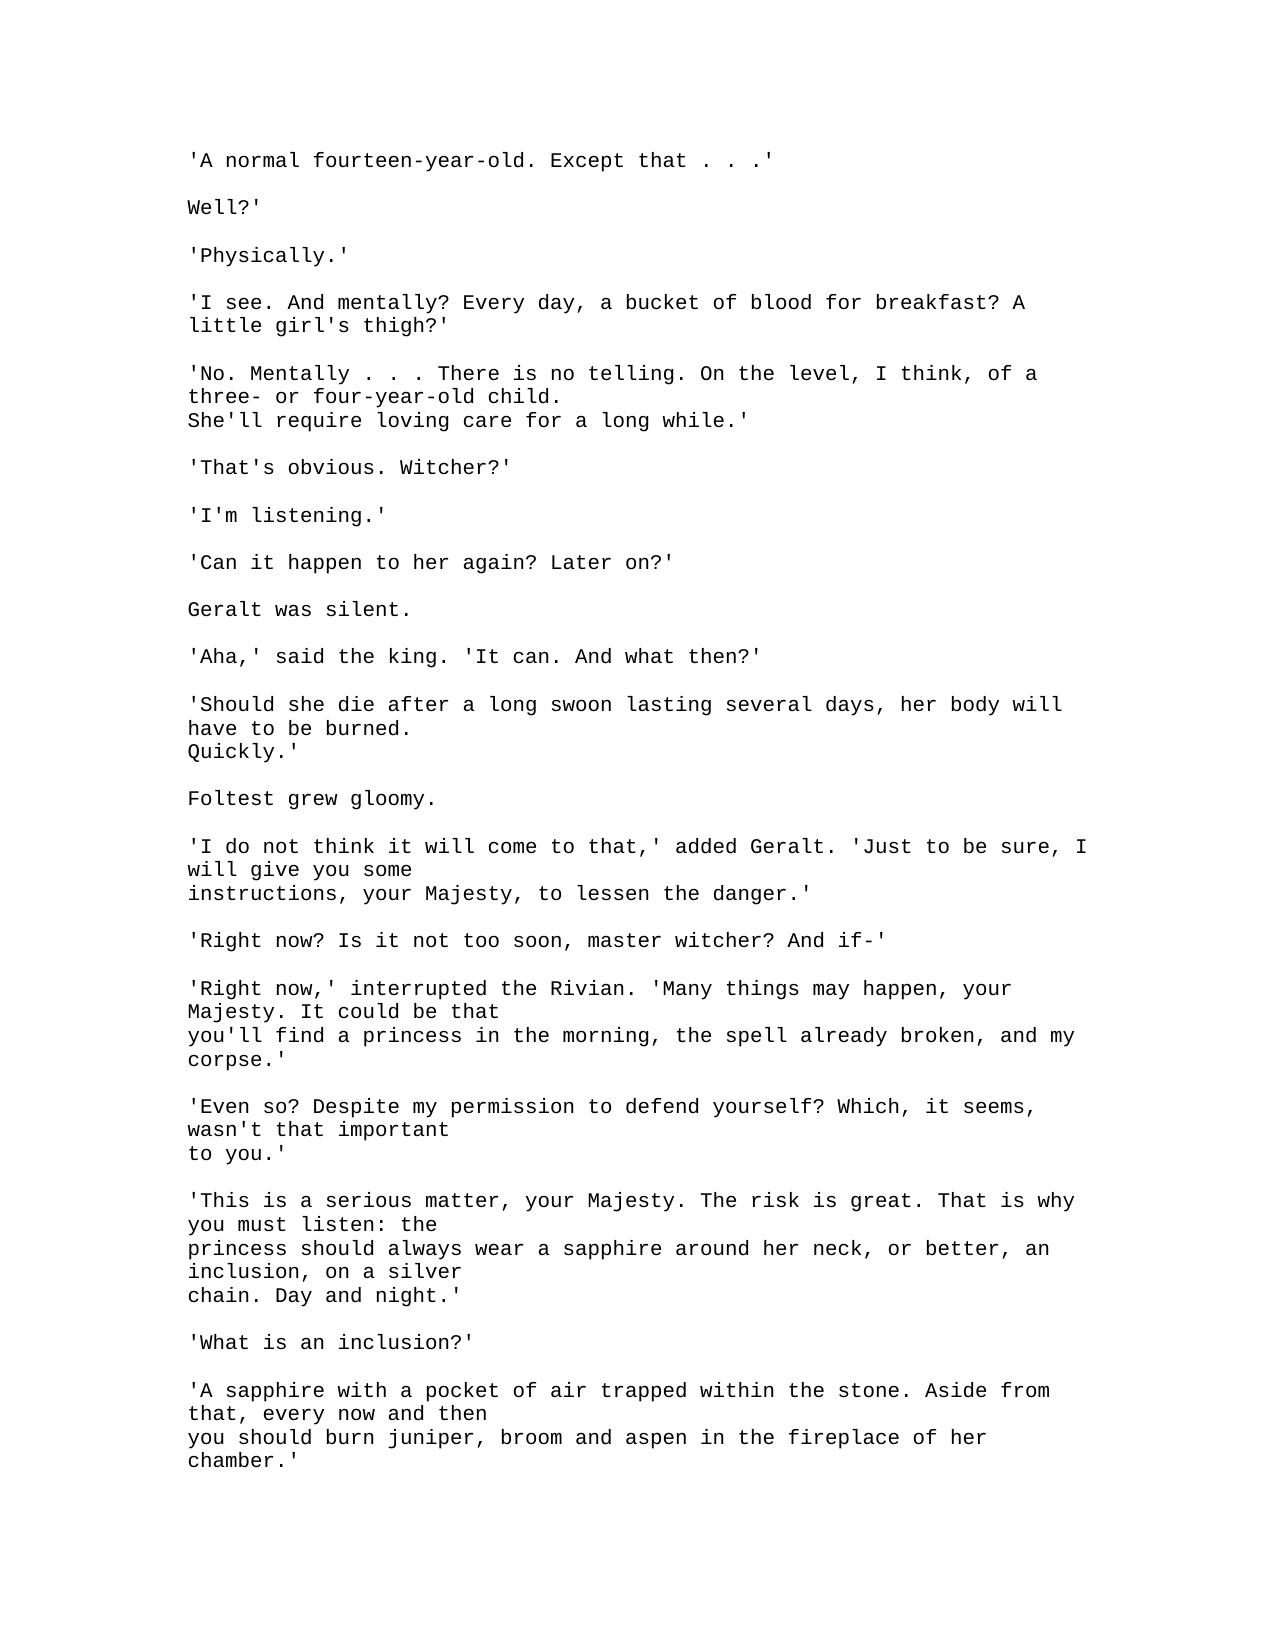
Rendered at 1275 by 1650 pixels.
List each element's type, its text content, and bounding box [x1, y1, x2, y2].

text chain. Day and night.' [187, 1285, 1087, 1309]
text 'Can it happen to her again? Later on?' [187, 552, 1087, 576]
text 'Right now? Is it not too soon, master witcher? And if-' [187, 930, 1087, 954]
text 'What is an inclusion?' [187, 1332, 1087, 1356]
text you should burn juniper, broom and aspen in the fireplace of her chamber.' [187, 1427, 1087, 1474]
text Foltest grew gloomy. [187, 788, 1087, 812]
text Quickly.' [187, 741, 1087, 765]
text 'No. Mentally . . . There is no telling. On the level, I think, of a three- or four-year-old child. [187, 363, 1087, 410]
text Geralt was silent. [187, 599, 1087, 623]
text 'I see. And mentally? Every day, a bucket of blood for breakfast? A little girl's thigh?' [187, 292, 1087, 339]
text 'Even so? Despite my permission to defend yourself? Which, it seems, wasn't that important [187, 1096, 1087, 1143]
text 'Right now,' interrupted the Rivian. 'Many things may happen, your Majesty. It could be that [187, 978, 1087, 1025]
text you'll find a princess in the morning, the spell already broken, and my corpse.' [187, 1025, 1087, 1072]
text Well?' [187, 197, 1087, 221]
text 'Physically.' [187, 244, 1087, 268]
text 'Should she die after a long swoon lasting several days, her body will have to be burned. [187, 694, 1087, 741]
text 'I'm listening.' [187, 505, 1087, 528]
text 'This is a serious matter, your Majesty. The risk is great. That is why you must listen: the [187, 1190, 1087, 1238]
text 'That's obvious. Witcher?' [187, 457, 1087, 481]
text 'I do not think it will come to that,' added Geralt. 'Just to be sure, I will give you some [187, 836, 1087, 883]
text instructions, your Majesty, to lessen the danger.' [187, 883, 1087, 907]
text She'll require loving care for a long while.' [187, 410, 1087, 434]
text to you.' [187, 1143, 1087, 1167]
text 'Aha,' said the king. 'It can. And what then?' [187, 647, 1087, 670]
text 'A sapphire with a pocket of air trapped within the stone. Aside from that, every now and then [187, 1379, 1087, 1427]
text princess should always wear a sapphire around her neck, or better, an inclusion, on a silver [187, 1238, 1087, 1285]
text 'A normal fourteen-year-old. Except that . . .' [187, 150, 1087, 174]
